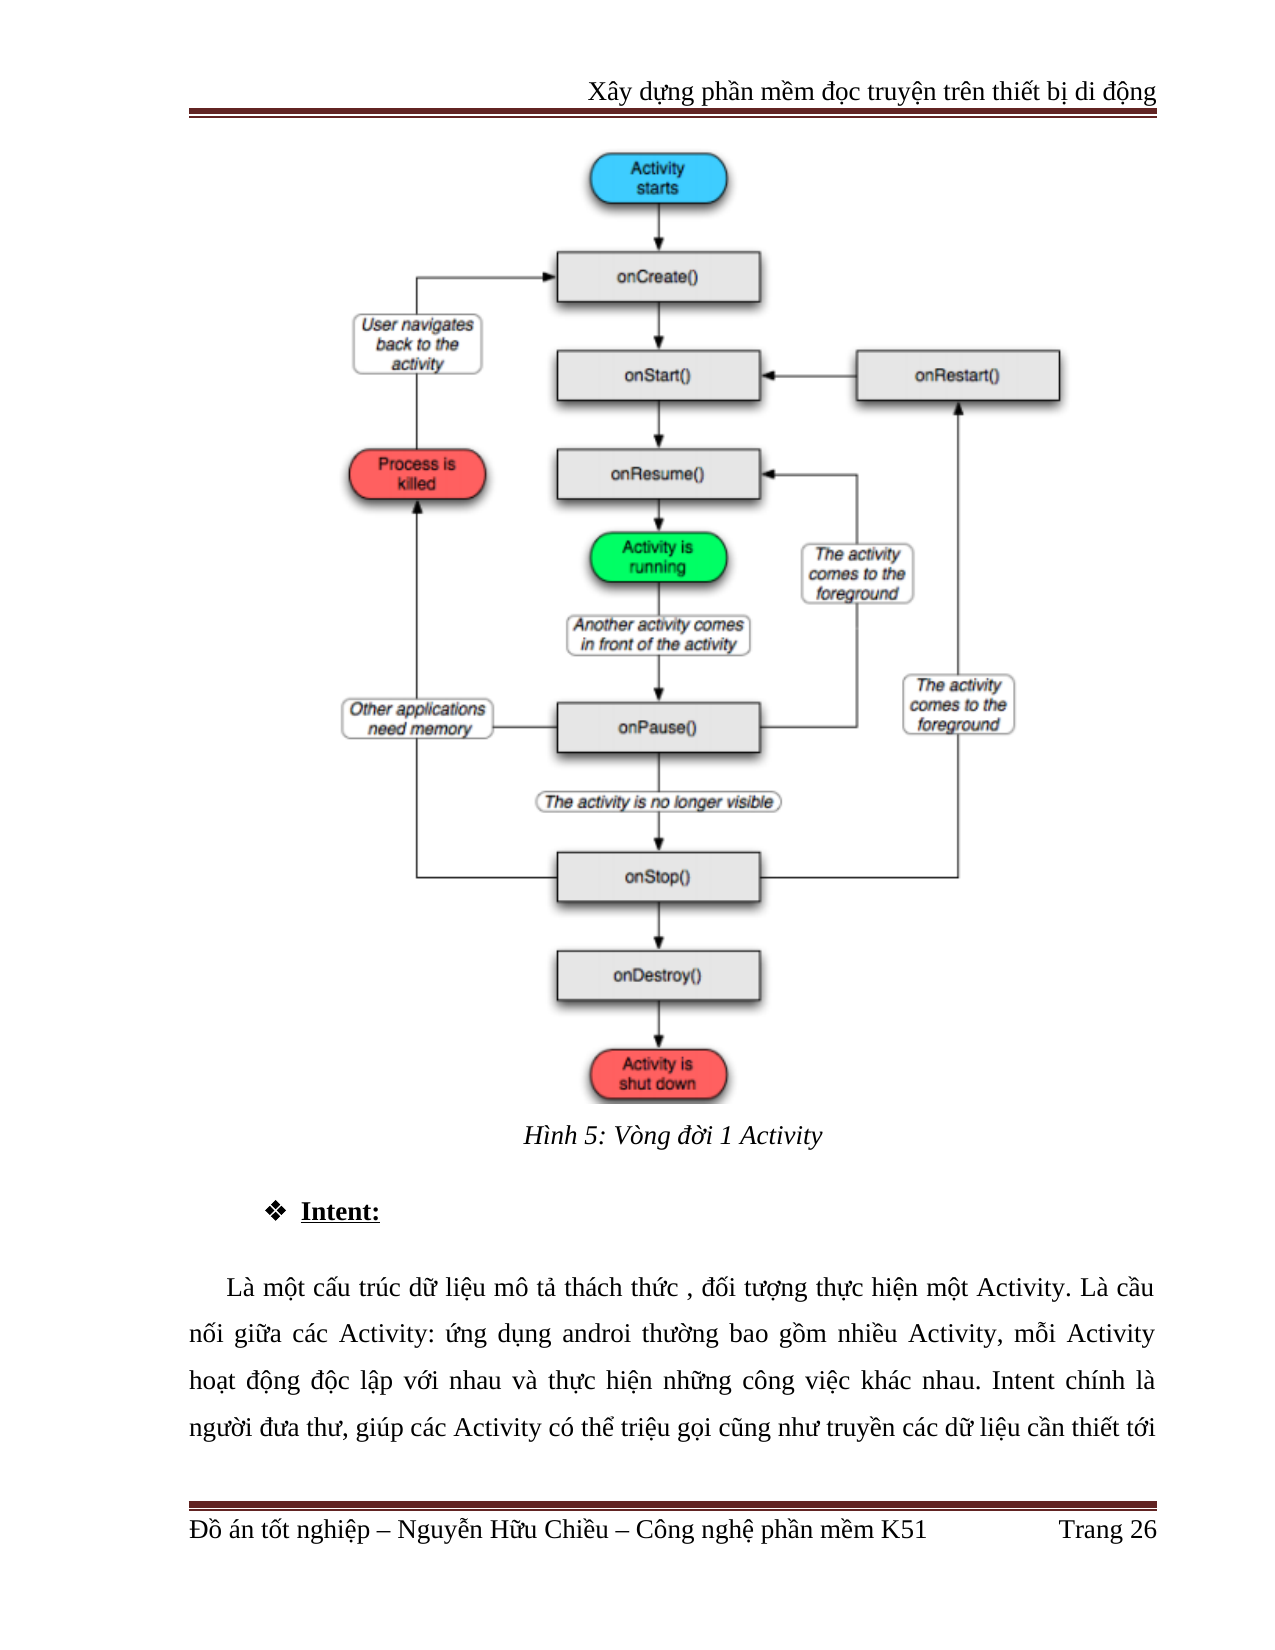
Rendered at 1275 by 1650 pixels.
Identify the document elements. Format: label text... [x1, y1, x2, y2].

picture [288, 148, 1095, 1104]
text Hình 5: Vòng đời 1 Activity [189, 1119, 1157, 1150]
list Intent: [263, 1195, 1157, 1226]
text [189, 1271, 1157, 1442]
